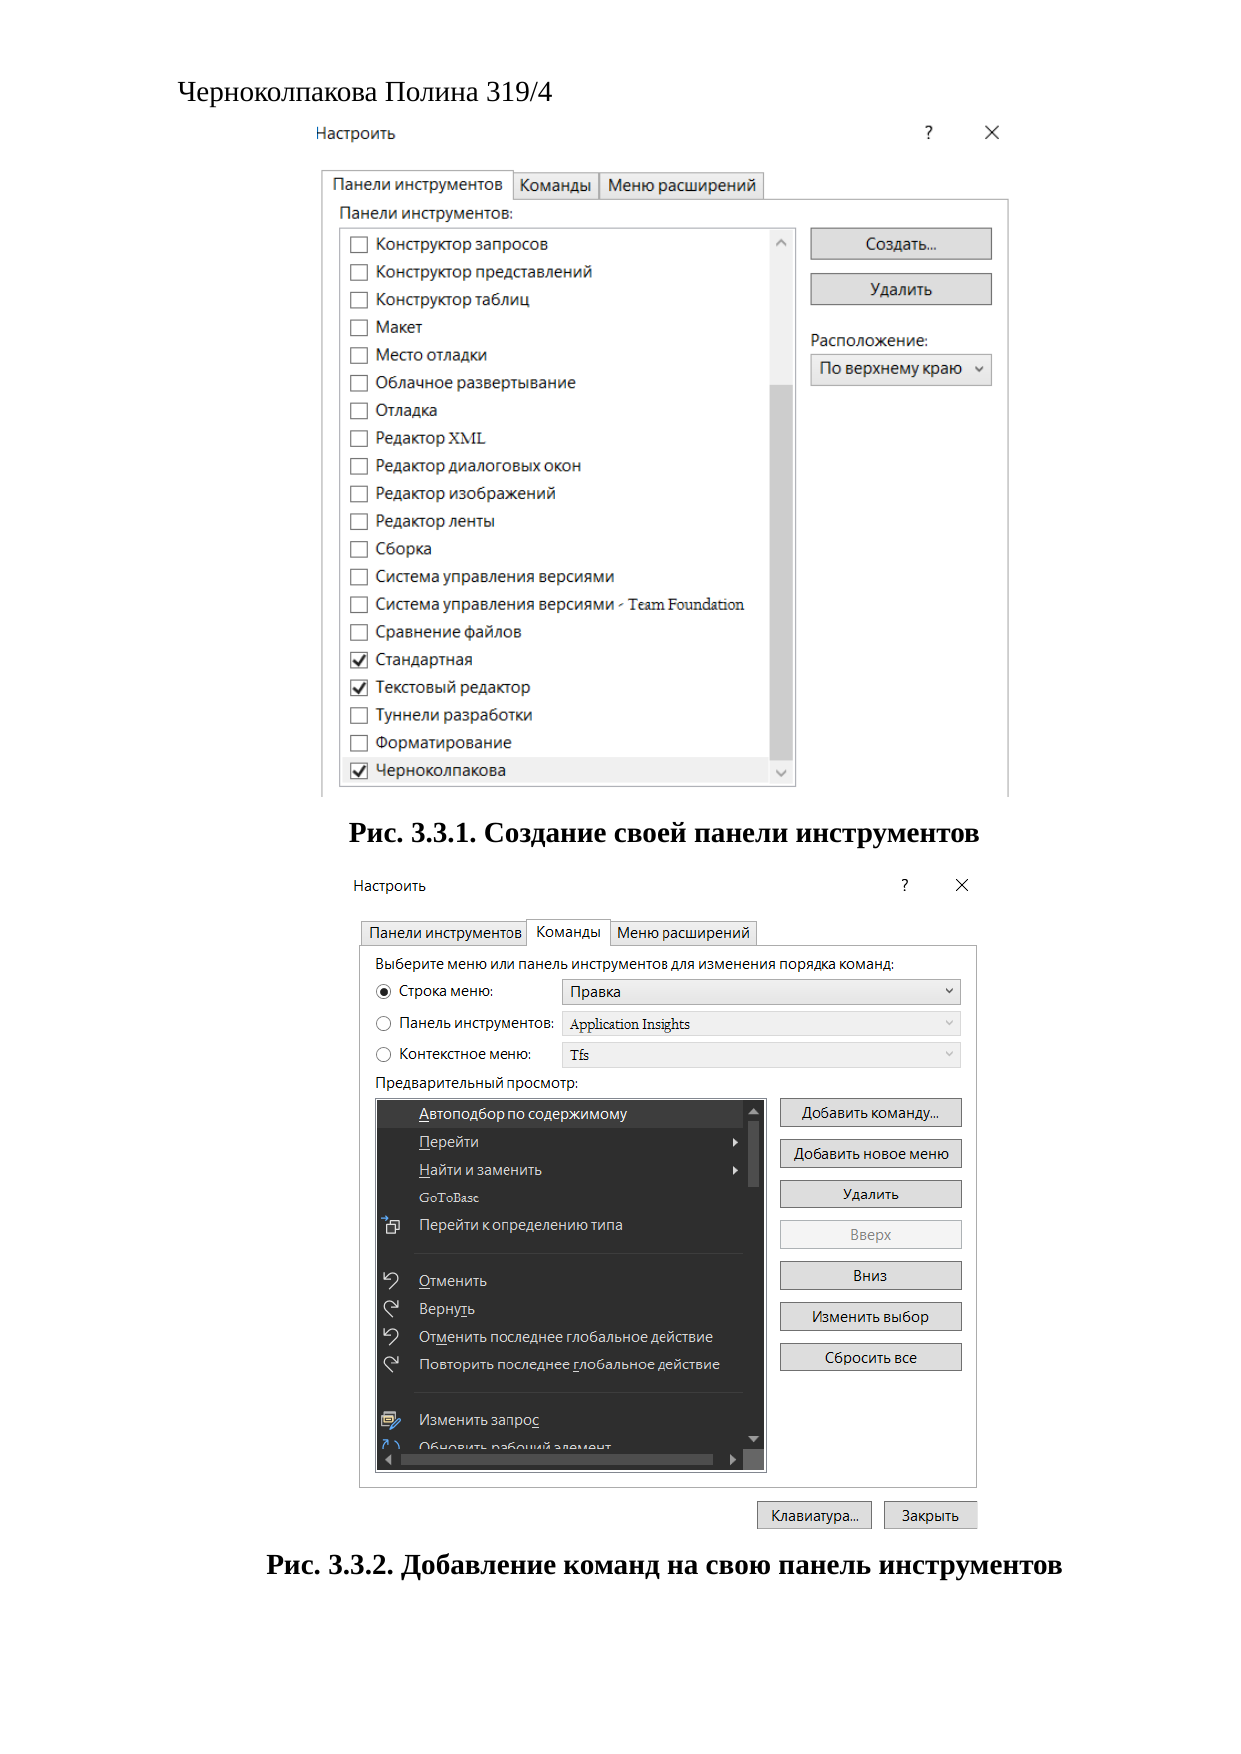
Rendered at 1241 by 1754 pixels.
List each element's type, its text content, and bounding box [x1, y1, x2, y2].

picture [317, 118, 1012, 797]
text Рис. 3.3.2. Добавление команд на свою панель инструментов [177, 1547, 1152, 1581]
picture [351, 867, 978, 1529]
text Рис. 3.3.1. Создание своей панели инструментов [177, 815, 1152, 849]
